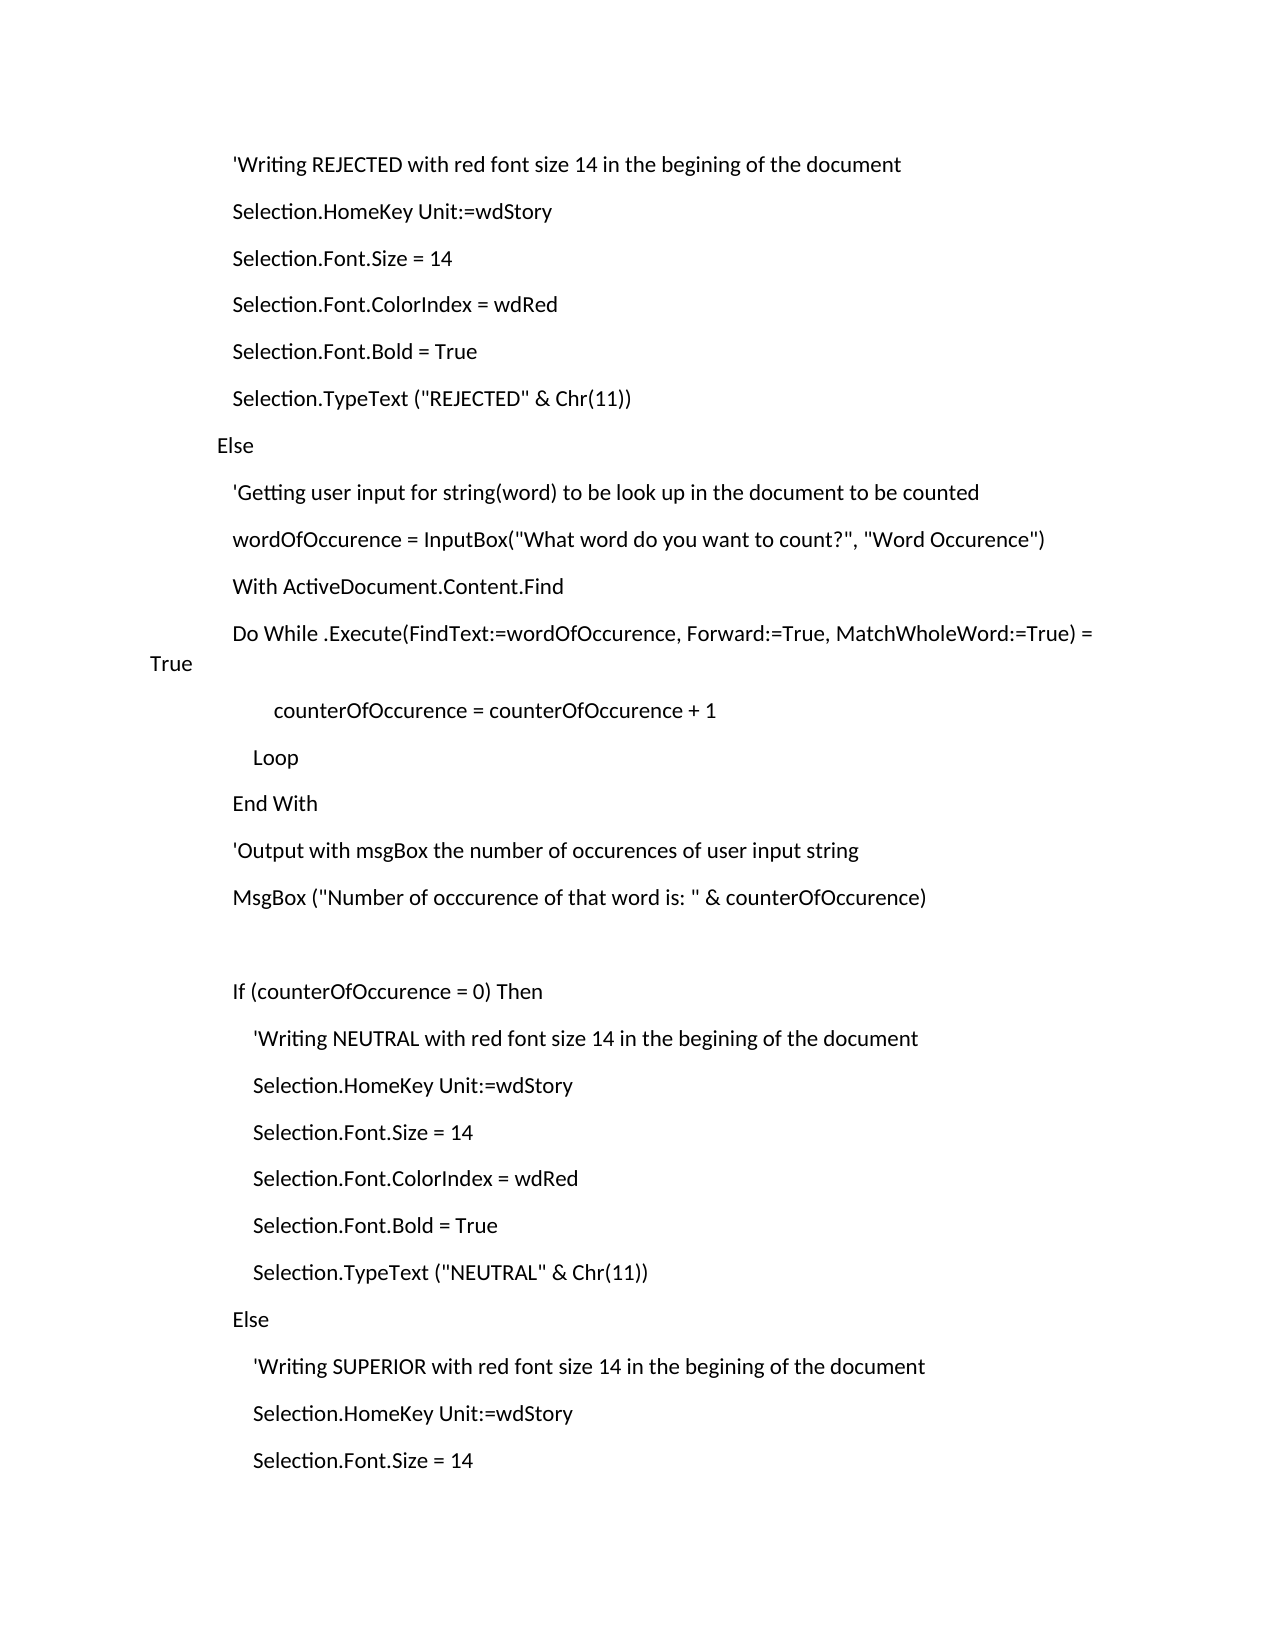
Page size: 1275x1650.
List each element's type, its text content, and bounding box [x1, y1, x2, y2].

text Selection.TypeText ("NEUTRAL" & Chr(11)) [150, 1258, 1125, 1286]
text Selection.HomeKey Unit:=wdStory [150, 197, 1125, 225]
text End With [150, 789, 1125, 818]
text Selection.Font.Size = 14 [150, 1446, 1125, 1474]
text 'Writing REJECTED with red font size 14 in the begining of the document [150, 150, 1125, 178]
text Selection.HomeKey Unit:=wdStory [150, 1399, 1125, 1427]
text Loop [150, 743, 1125, 771]
text 'Writing SUPERIOR with red font size 14 in the begining of the document [150, 1352, 1125, 1380]
text 'Writing NEUTRAL with red font size 14 in the begining of the document [150, 1024, 1125, 1052]
text 'Output with msgBox the number of occurences of user input string [150, 836, 1125, 864]
text Selection.Font.ColorIndex = wdRed [150, 1164, 1125, 1193]
text With ActiveDocument.Content.Find [150, 572, 1125, 600]
text Else [150, 1305, 1125, 1333]
text Selection.Font.Bold = True [150, 337, 1125, 366]
text Do While .Execute(FindText:=wordOfOccurence, Forward:=True, MatchWholeWord:=True) = True [150, 619, 1125, 677]
text Selection.TypeText ("REJECTED" & Chr(11)) [150, 384, 1125, 412]
text Selection.Font.Size = 14 [150, 1118, 1125, 1146]
text Selection.Font.Bold = True [150, 1211, 1125, 1239]
text Selection.HomeKey Unit:=wdStory [150, 1071, 1125, 1099]
text counterOfOccurence = counterOfOccurence + 1 [150, 696, 1125, 724]
text 'Getting user input for string(word) to be look up in the document to be counted [150, 478, 1125, 506]
text If (counterOfOccurence = 0) Then [150, 977, 1125, 1005]
text Selection.Font.ColorIndex = wdRed [150, 291, 1125, 319]
text MsgBox ("Number of occcurence of that word is: " & counterOfOccurence) [150, 883, 1125, 911]
text Else [150, 431, 1125, 459]
text Selection.Font.Size = 14 [150, 244, 1125, 272]
text wordOfOccurence = InputBox("What word do you want to count?", "Word Occurence") [150, 525, 1125, 553]
